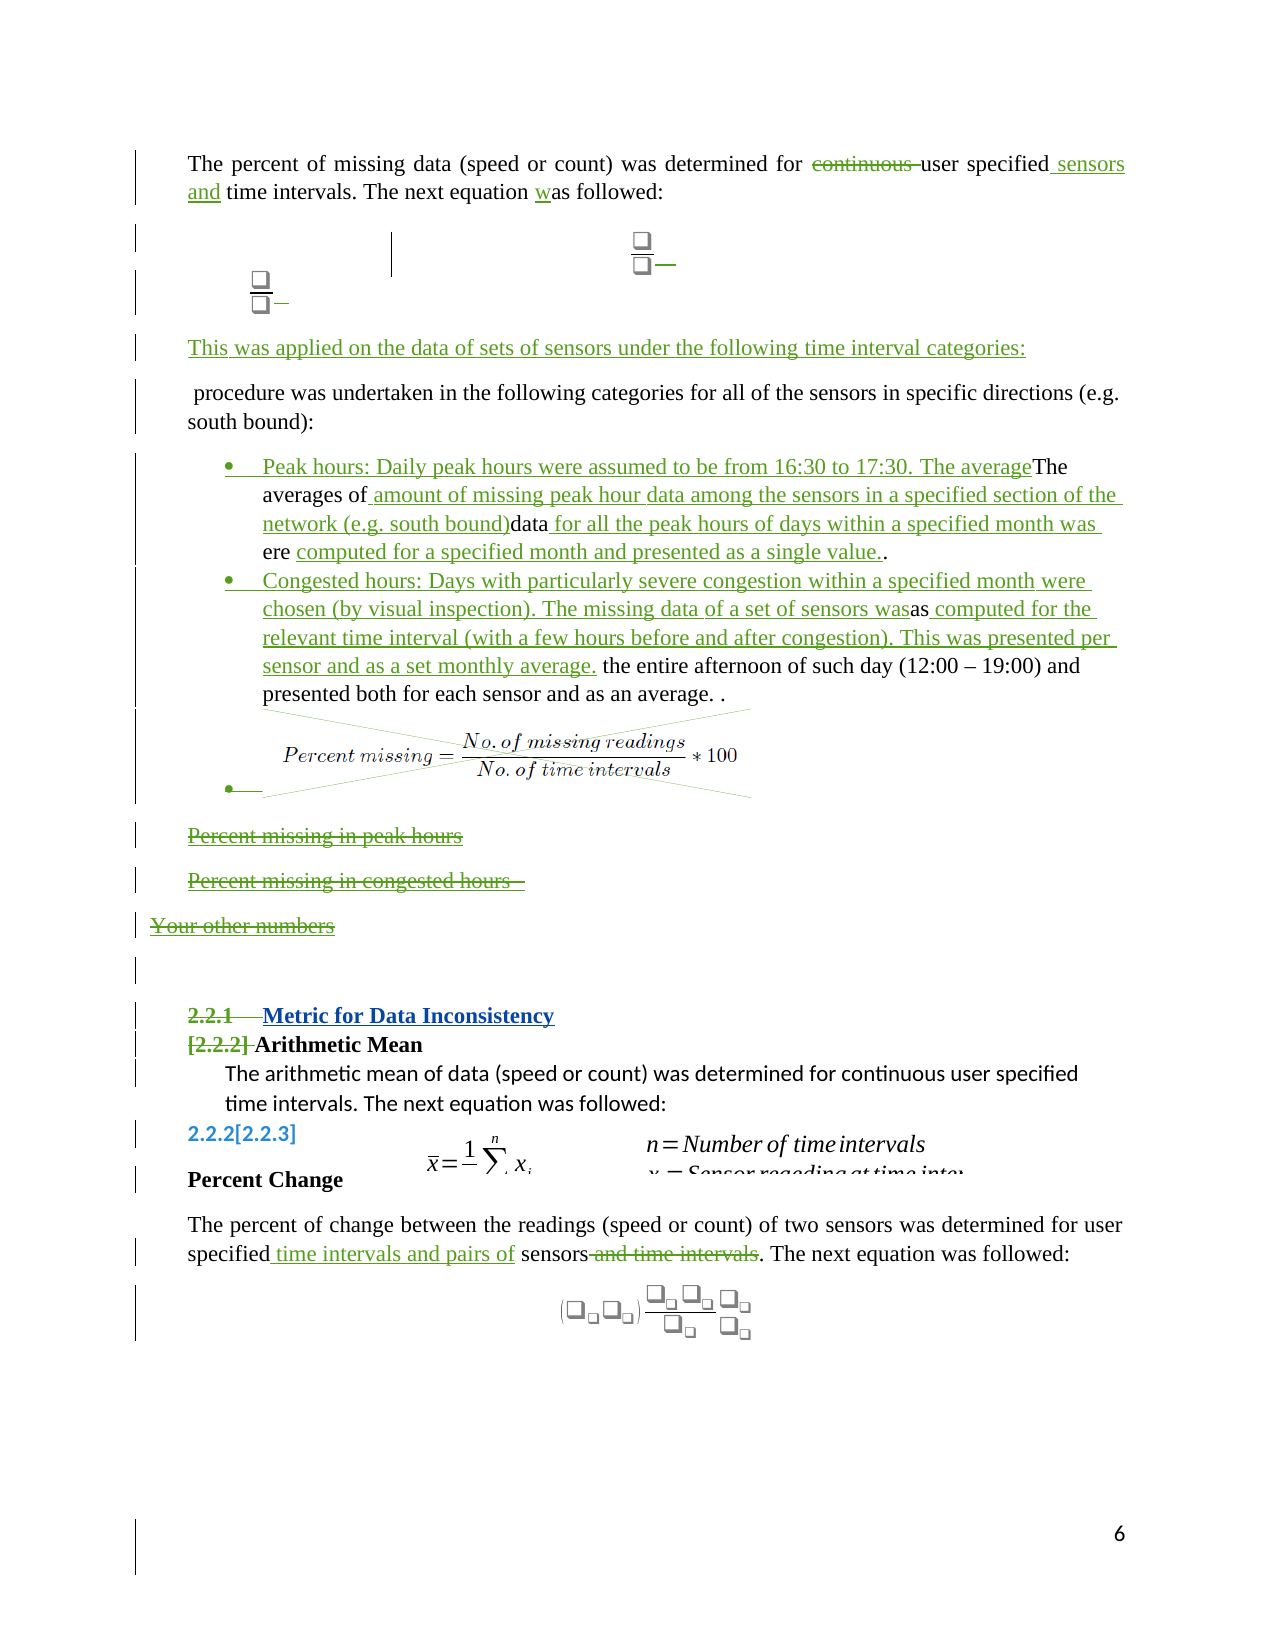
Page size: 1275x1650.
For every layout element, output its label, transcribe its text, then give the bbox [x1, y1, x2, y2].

text Percent Change [187, 1166, 1125, 1193]
picture [262, 710, 502, 797]
text The percent of change between the readings (speed or count) of two sensors was determined for user specified sensors. The next equation was followed: [187, 1212, 1125, 1266]
picture [267, 754, 746, 798]
text The percent of missing data (speed or count) was determined for user specified time intervals. The next equation as followed: [187, 150, 1125, 205]
picture [264, 708, 750, 752]
picture [512, 710, 752, 797]
